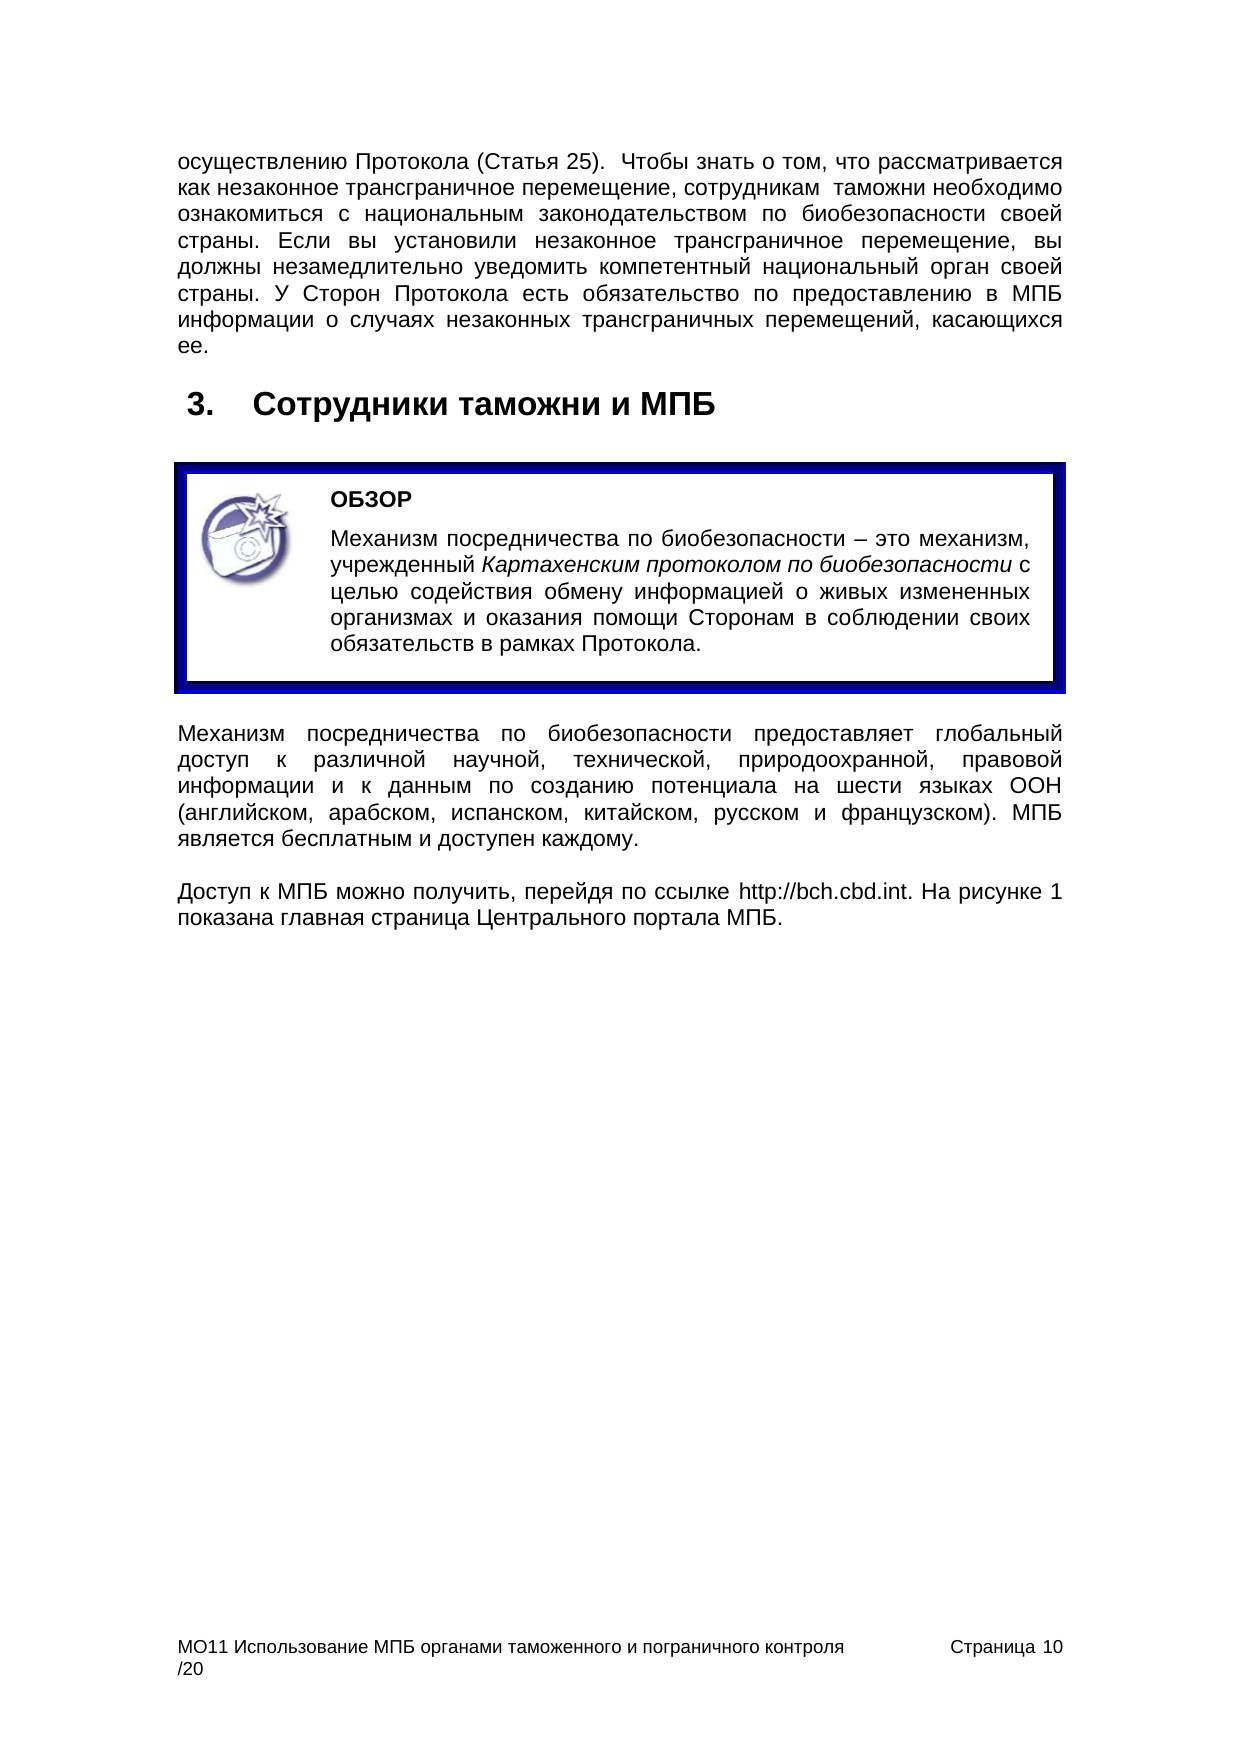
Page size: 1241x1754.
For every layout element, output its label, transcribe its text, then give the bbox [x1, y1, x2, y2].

text Механизм посредничества по биобезопасности предоставляет глобальный доступ к различной научной, технической, природоохранной, правовой информации и к данным по созданию потенциала на шести языках ООН (английском, арабском, испанском, китайском, русском и французском). МПБ является бесплатным и доступен каждому. [177, 720, 1063, 852]
text Доступ к МПБ можно получить, перейдя по ссылке http://bch.cbd.int. На рисунке 1 показана главная страница Центрального портала МПБ. [177, 878, 1063, 931]
table_header [187, 474, 319, 681]
table_header ОБЗОР Механизм посредничества по биобезопасности – это механизм, учрежденный Картахенским протоколом по биобезопасности с целью содействия обмену информацией о живых измененных организмах и оказания помощи Сторонам в соблюдении своих обязательств в рамках Протокола. [319, 474, 1053, 681]
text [177, 148, 1063, 358]
subtitle Сотрудники таможни и МПБ [187, 383, 1063, 422]
picture [198, 486, 301, 590]
